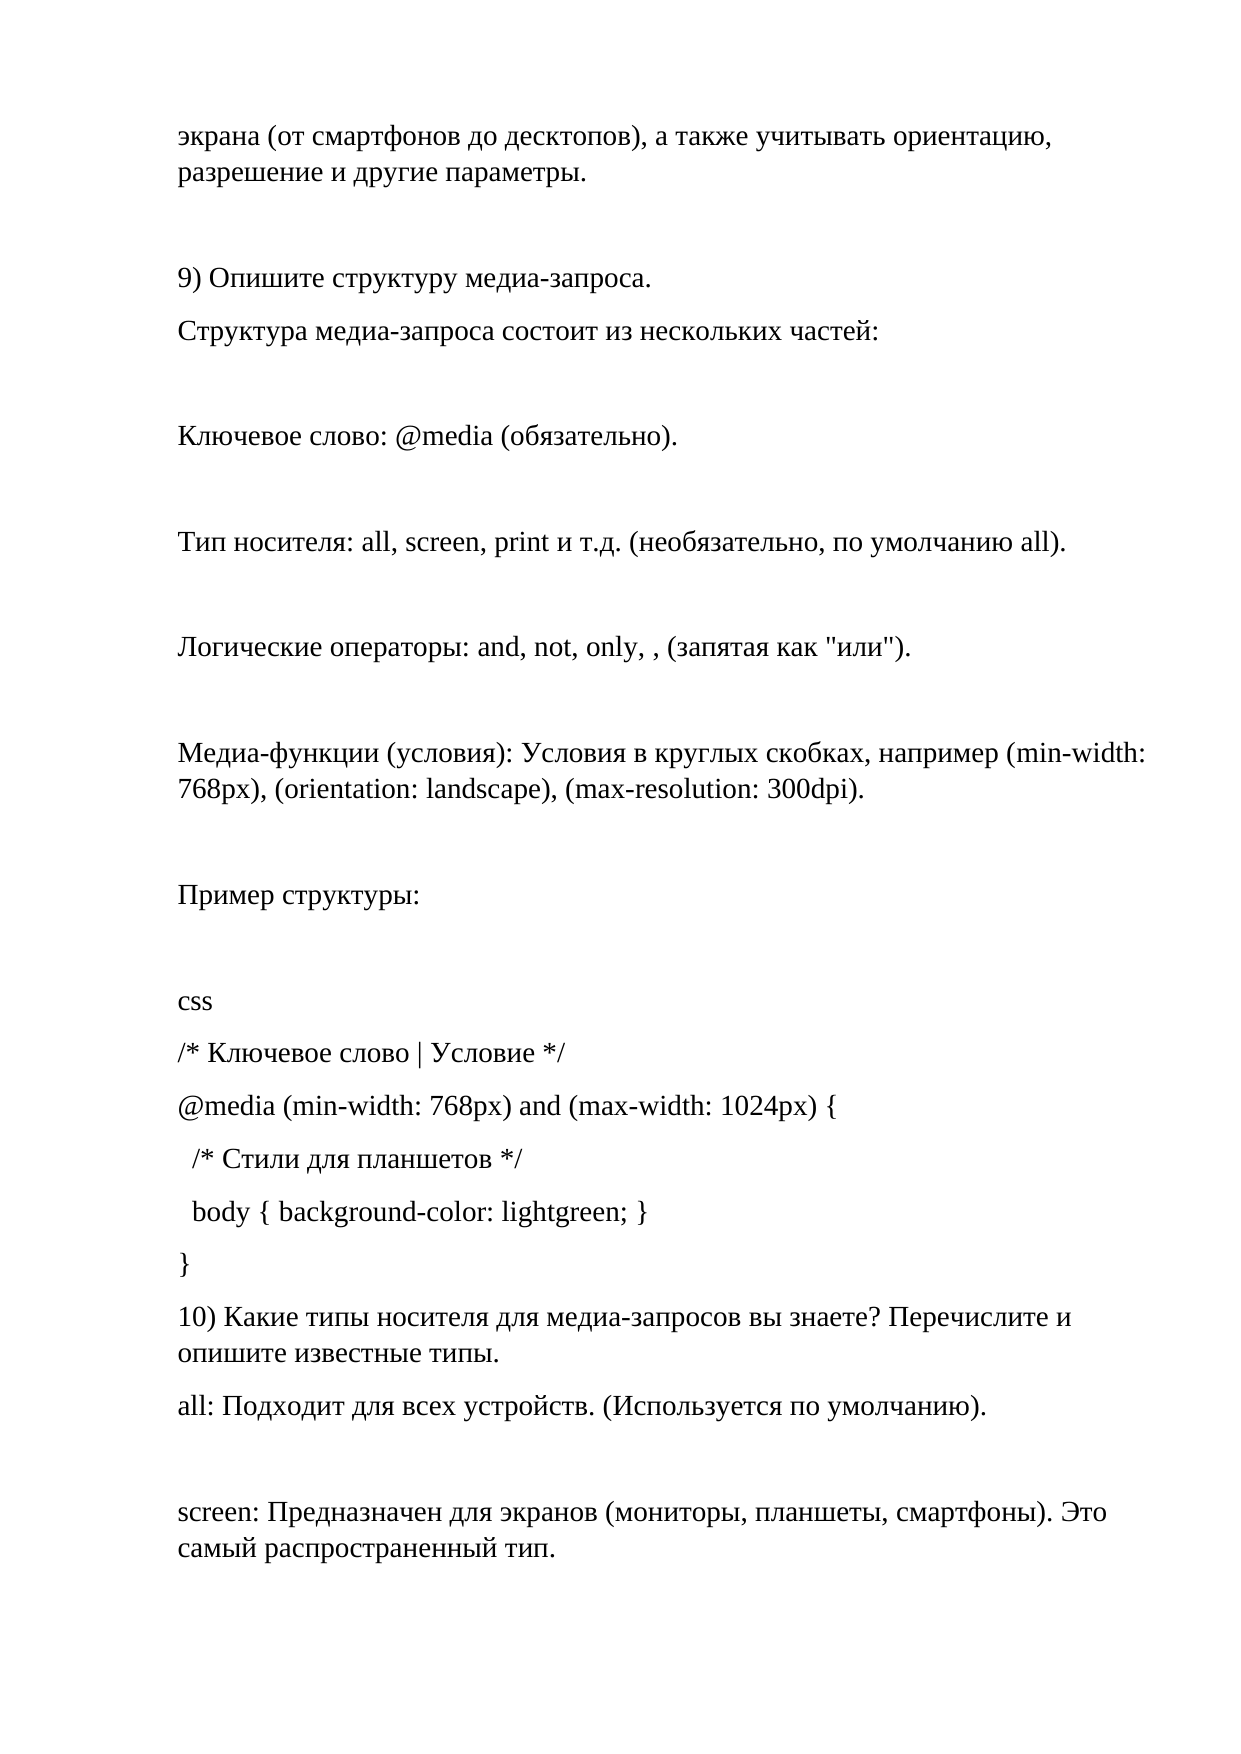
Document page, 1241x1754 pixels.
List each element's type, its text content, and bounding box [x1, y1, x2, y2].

text @media (min-width: 768px) and (max-width: 1024px) { [177, 1088, 1152, 1122]
text css [177, 983, 1152, 1016]
text Тип носителя: all, screen, print и т.д. (необязательно, по умолчанию all). [177, 524, 1152, 557]
text 9) Опишите структуру медиа-запроса. [177, 260, 1152, 293]
text /* Стили для планшетов */ [177, 1141, 1152, 1174]
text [177, 118, 1152, 188]
text Ключевое слово: @media (обязательно). [177, 418, 1152, 452]
text 10) Какие типы носителя для медиа-запросов вы знаете? Перечислите и опишите известные типы. [177, 1299, 1152, 1369]
text Медиа-функции (условия): Условия в круглых скобках, например (min-width: 768px), (orientation: landscape), (max-resolution: 300dpi). [177, 735, 1152, 805]
text Структура медиа-запроса состоит из нескольких частей: [177, 313, 1152, 346]
text screen: Предназначен для экранов (мониторы, планшеты, смартфоны). Это самый распространенный тип. [177, 1494, 1152, 1564]
text all: Подходит для всех устройств. (Используется по умолчанию). [177, 1388, 1152, 1422]
text /* Ключевое слово | Условие */ [177, 1035, 1152, 1069]
text Пример структуры: [177, 877, 1152, 911]
text Логические операторы: and, not, only, , (запятая как "или"). [177, 629, 1152, 663]
text body { background-color: lightgreen; } [177, 1194, 1152, 1227]
text } [177, 1247, 1152, 1280]
